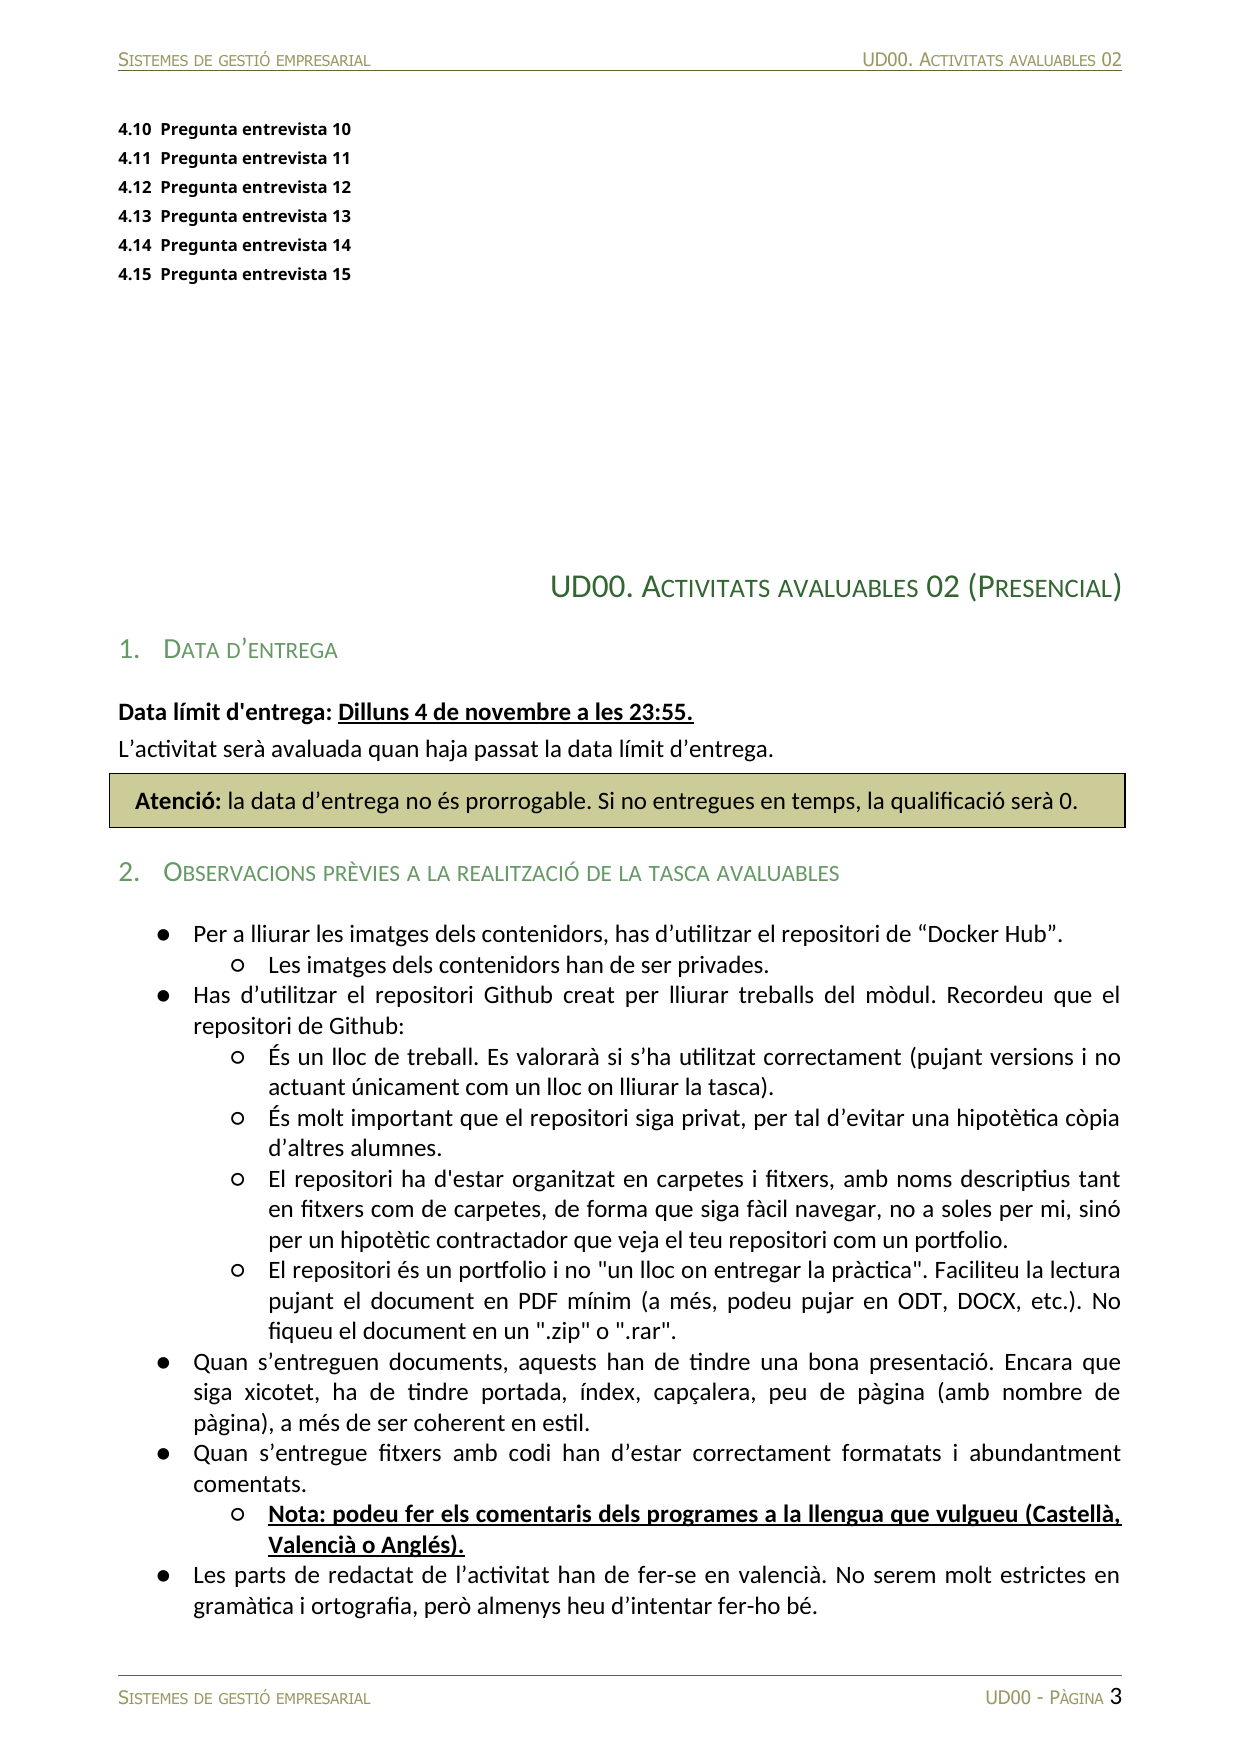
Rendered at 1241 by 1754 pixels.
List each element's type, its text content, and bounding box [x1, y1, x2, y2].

list El repositori ha d'estar organitzat en carpetes i fitxers, amb noms descriptius tant en fitxers com de carpetes, de forma que siga fàcil navegar, no a soles per mi, sinó per un hipotètic contractador que veja el teu repositori com un portfolio. [231, 1163, 1122, 1254]
text L’activitat serà avaluada quan haja passat la data límit d’entrega. [118, 733, 1122, 764]
list Quan s’entregue fitxers amb codi han d’estar correctament formatats i abundantment comentats. [156, 1437, 1122, 1498]
list És un lloc de treball. Es valorarà si s’ha utilitzat correctament (pujant versions i no actuant únicament com un lloc on lliurar la tasca). [231, 1041, 1122, 1102]
text ❕ Atenció: la data d’entrega no és prorrogable. Si no entregues en temps, la qualificació serà 0. [110, 774, 1124, 827]
text Data límit d'entrega: Dilluns 4 de novembre a les 23:55. [118, 696, 1122, 727]
list Has d’utilitzar el repositori Github creat per lliurar treballs del mòdul. Recordeu que el repositori de Github: [156, 979, 1122, 1041]
list El repositori és un portfolio i no "un lloc on entregar la pràctica". Faciliteu la lectura pujant el document en PDF mínim (a més, podeu pujar en ODT, DOCX, etc.). No fiqueu el document en un ".zip" o ".rar". [231, 1254, 1122, 1346]
subtitle Observacions prèvies a la realització de la tasca avaluables [118, 853, 1122, 888]
subtitle Data d’entrega [118, 631, 1122, 666]
list És molt important que el repositori siga privat, per tal d’evitar una hipotètica còpia d’altres alumnes. [231, 1102, 1122, 1163]
list Les parts de redactat de l’activitat han de fer-se en valencià. No serem molt estrictes en gramàtica i ortografia, però almenys heu d’intentar fer-ho bé. [156, 1559, 1122, 1621]
text UD00. Activitats avaluables 02 (Presencial) [118, 565, 1122, 606]
list Quan s’entreguen documents, aquests han de tindre una bona presentació. Encara que siga xicotet, ha de tindre portada, índex, capçalera, peu de pàgina (amb nombre de pàgina), a més de ser coherent en estil. [156, 1346, 1122, 1437]
list Les imatges dels contenidors han de ser privades. [231, 949, 1122, 979]
list Nota: podeu fer els comentaris dels programes a la llengua que vulgueu (Castellà, Valencià o Anglés). [231, 1498, 1122, 1559]
list Per a lliurar les imatges dels contenidors, has d’utilitzar el repositori de “Docker Hub”. [156, 918, 1122, 949]
